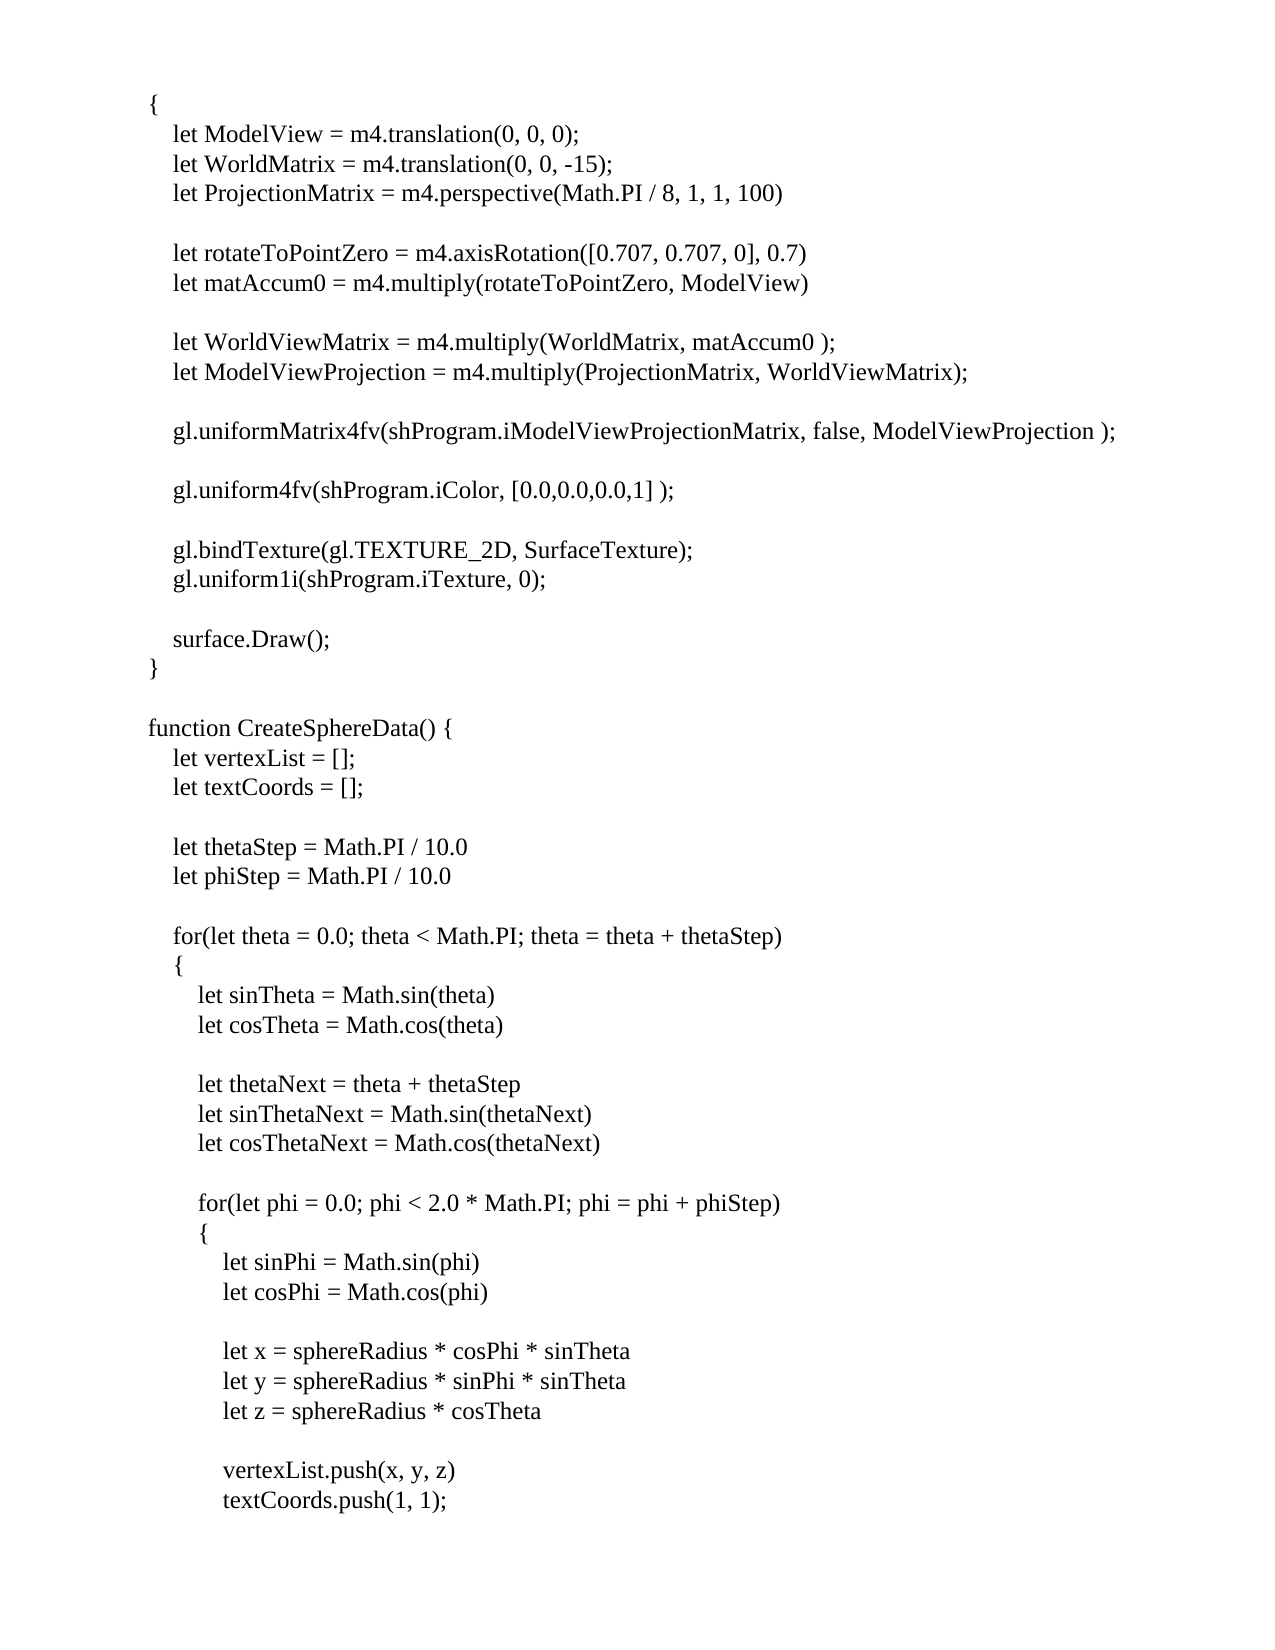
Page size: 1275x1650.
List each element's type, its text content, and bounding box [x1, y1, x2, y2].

text for(let theta = 0.0; theta < Math.PI; theta = theta + thetaStep) [148, 920, 1186, 949]
text { [148, 949, 1186, 979]
text for(let phi = 0.0; phi < 2.0 * Math.PI; phi = phi + phiStep) [148, 1187, 1186, 1217]
text } [148, 653, 1186, 682]
text gl.uniform1i(shProgram.iTexture, 0); [148, 563, 1186, 593]
text gl.uniform4fv(shProgram.iColor, [0.0,0.0,0.0,1] ); [148, 474, 1186, 504]
text { [148, 88, 1186, 118]
text textCoords.push(1, 1); [148, 1484, 1186, 1513]
text let matAccum0 = m4.multiply(rotateToPointZero, ModelView) [148, 267, 1186, 296]
text vertexList.push(x, y, z) [148, 1454, 1186, 1484]
text let phiStep = Math.PI / 10.0 [148, 860, 1186, 890]
text let ModelView = m4.translation(0, 0, 0); [148, 118, 1186, 148]
text let textCoords = []; [148, 771, 1186, 801]
text let sinPhi = Math.sin(phi) [148, 1246, 1186, 1276]
text let thetaStep = Math.PI / 10.0 [148, 831, 1186, 860]
text { [148, 1217, 1186, 1246]
text surface.Draw(); [148, 623, 1186, 653]
text function CreateSphereData() { [148, 712, 1186, 742]
text gl.uniformMatrix4fv(shProgram.iModelViewProjectionMatrix, false, ModelViewProjection ); [148, 415, 1186, 445]
text let rotateToPointZero = m4.axisRotation([0.707, 0.707, 0], 0.7) [148, 237, 1186, 267]
text let x = sphereRadius * cosPhi * sinTheta [148, 1335, 1186, 1365]
text gl.bindTexture(gl.TEXTURE_2D, SurfaceTexture); [148, 534, 1186, 563]
text let WorldMatrix = m4.translation(0, 0, -15); [148, 148, 1186, 178]
text let WorldViewMatrix = m4.multiply(WorldMatrix, matAccum0 ); [148, 326, 1186, 356]
text let ProjectionMatrix = m4.perspective(Math.PI / 8, 1, 1, 100) [148, 178, 1186, 207]
text let cosPhi = Math.cos(phi) [148, 1276, 1186, 1306]
text let ModelViewProjection = m4.multiply(ProjectionMatrix, WorldViewMatrix); [148, 356, 1186, 385]
text let cosTheta = Math.cos(theta) [148, 1009, 1186, 1038]
text let sinThetaNext = Math.sin(thetaNext) [148, 1098, 1186, 1128]
text let sinTheta = Math.sin(theta) [148, 979, 1186, 1009]
text let cosThetaNext = Math.cos(thetaNext) [148, 1128, 1186, 1157]
text let y = sphereRadius * sinPhi * sinTheta [148, 1365, 1186, 1395]
text let thetaNext = theta + thetaStep [148, 1068, 1186, 1098]
text let z = sphereRadius * cosTheta [148, 1395, 1186, 1424]
text let vertexList = []; [148, 742, 1186, 771]
